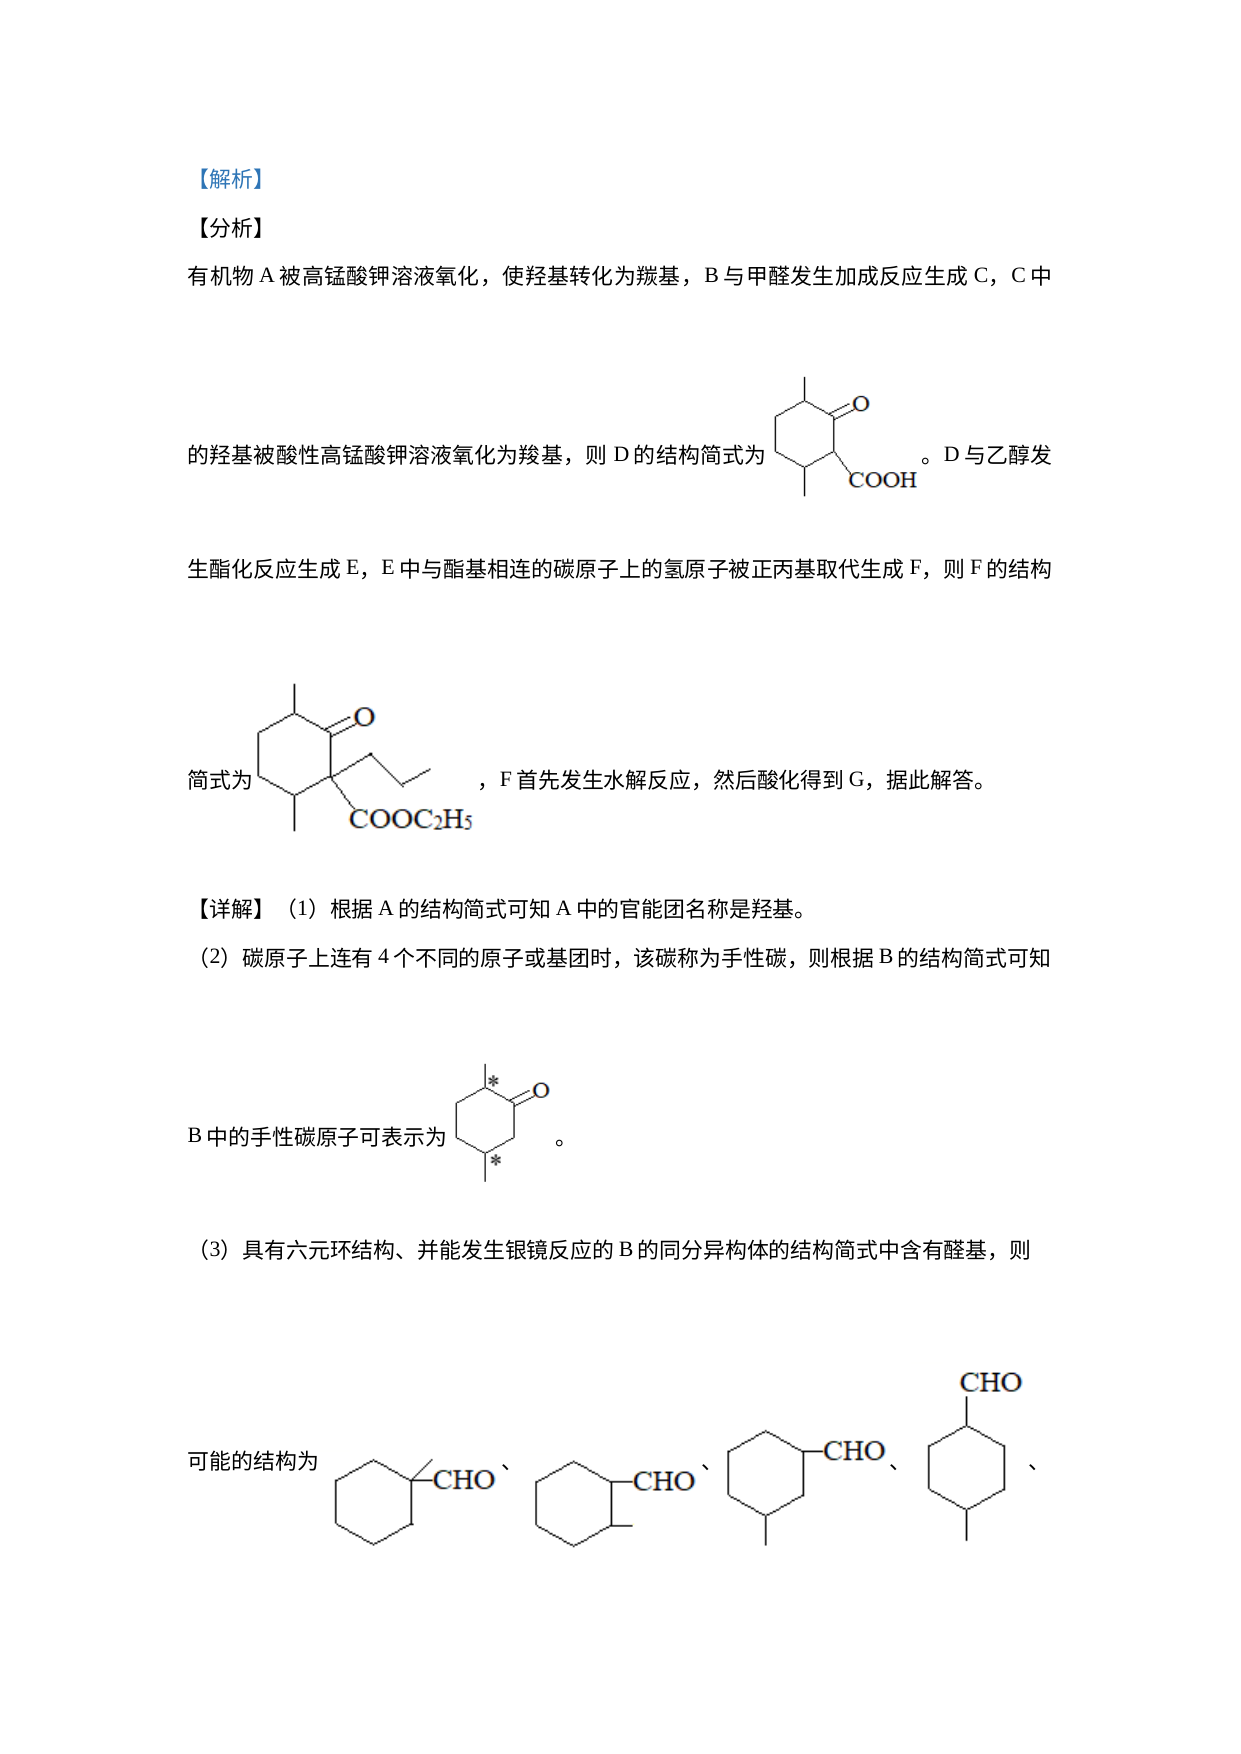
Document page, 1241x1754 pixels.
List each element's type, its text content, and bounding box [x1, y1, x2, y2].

picture [318, 1450, 502, 1549]
picture [723, 1425, 889, 1549]
text 有机物A被高锰酸钾溶液氧化，使羟基转化为羰基，B与甲醛发生加成反应生成C，C中的羟基被酸性高锰酸钾溶液氧化为羧基，则D的结构简式为。D与乙醇发生酯化反应生成E，E中与酯基相连的碳原子上的氢原子被正丙基取代生成F，则F的结构简式为，F首先发生水解反应，然后酸化得到G，据此解答。 [187, 259, 1053, 876]
text 【分析】 [187, 210, 1053, 243]
picture [253, 681, 478, 844]
text 【解析】 [187, 162, 1053, 194]
picture [523, 1453, 702, 1549]
text 【详解】（1）根据A的结构简式可知A中的官能团名称是羟基。 [187, 892, 1053, 924]
picture [447, 1054, 555, 1187]
picture [911, 1362, 1029, 1549]
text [187, 1232, 1053, 1557]
text （2）碳原子上连有4个不同的原子或基团时，该碳称为手性碳，则根据B的结构简式可知B中的手性碳原子可表示为。 [187, 940, 1053, 1217]
picture [766, 372, 922, 504]
